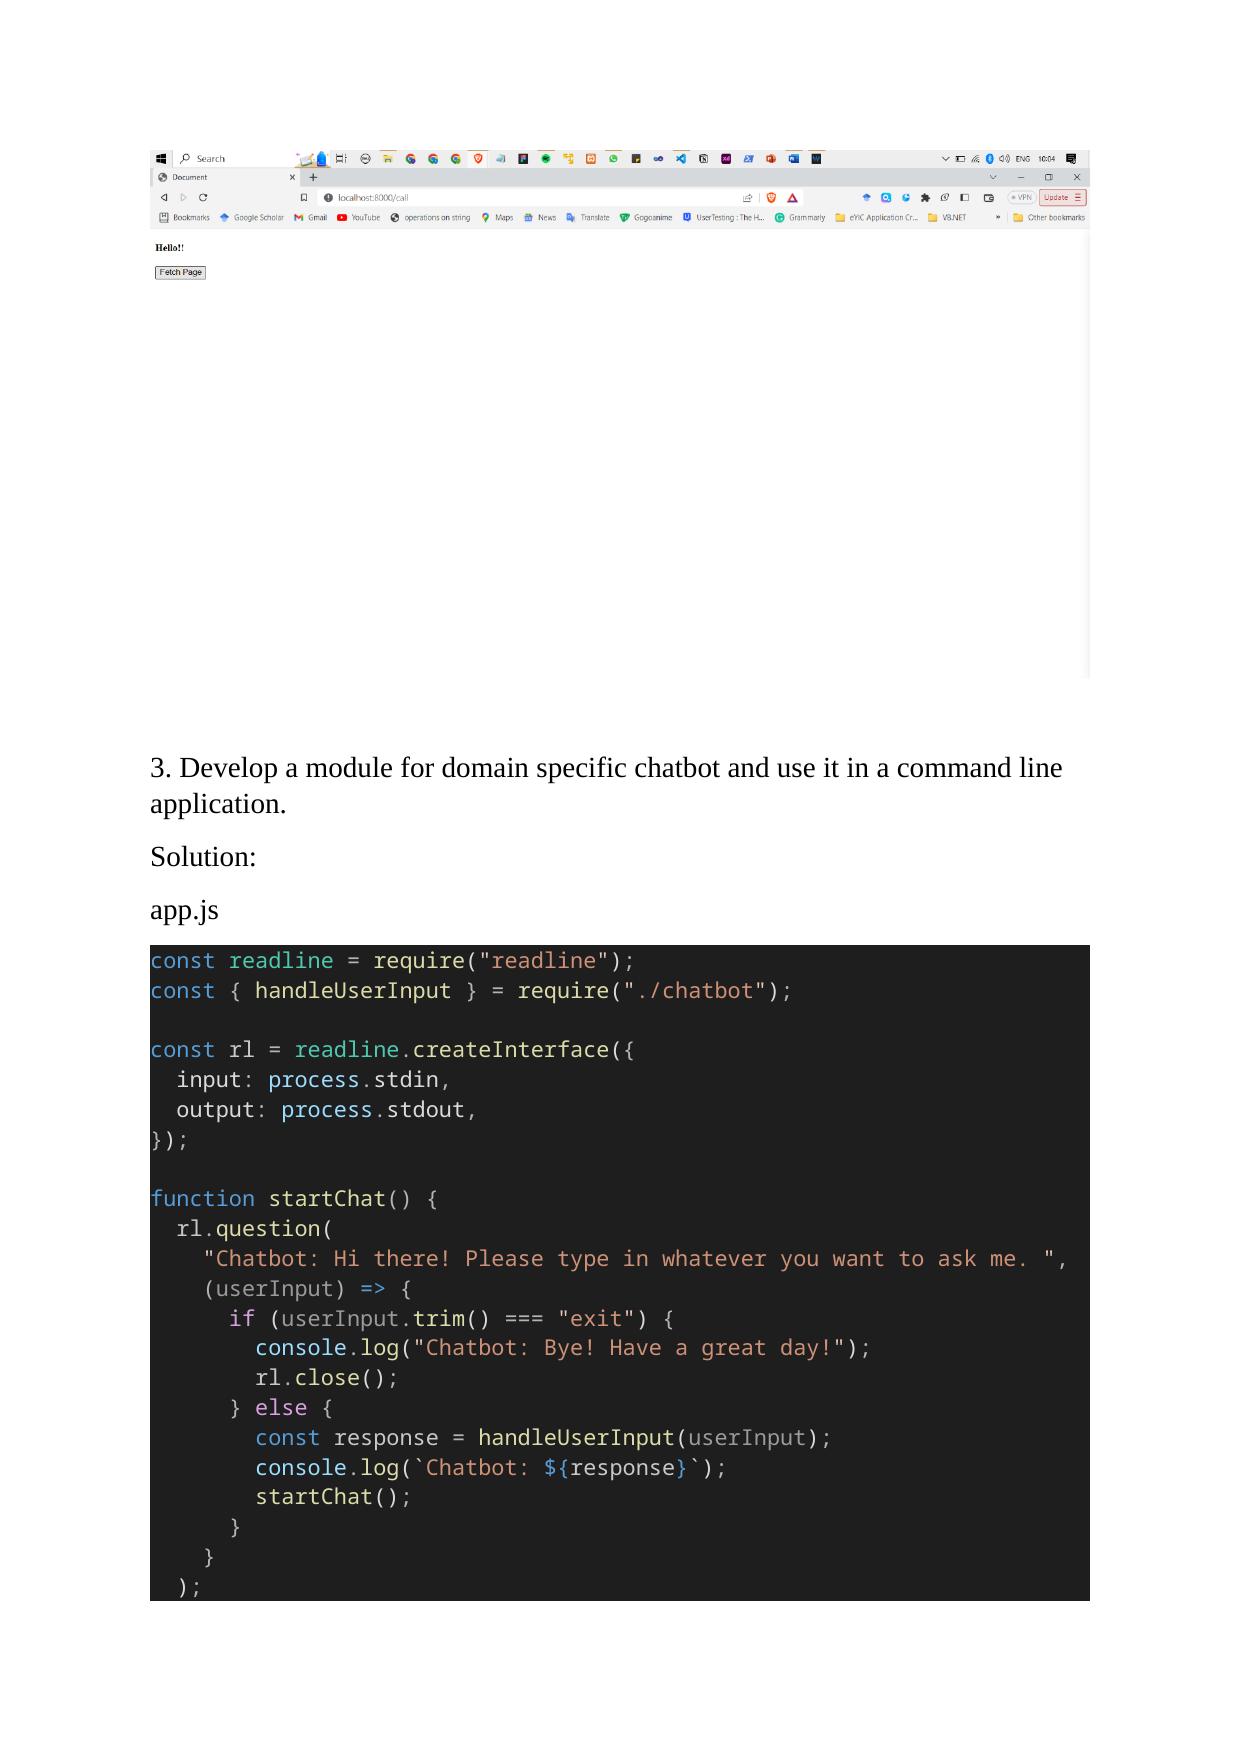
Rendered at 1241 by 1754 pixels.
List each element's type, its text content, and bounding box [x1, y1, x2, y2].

text input: process.stdin, [150, 1064, 1090, 1094]
picture [150, 150, 1091, 679]
text } [150, 1511, 1090, 1541]
text startChat(); [150, 1481, 1090, 1511]
text } else { [150, 1392, 1090, 1422]
text }); [150, 1124, 1090, 1154]
text "Chatbot: Hi there! Please type in whatever you want to ask me. ", [150, 1243, 1090, 1273]
text } [150, 1541, 1090, 1571]
text const { handleUserInput } = require("./chatbot"); [150, 975, 1090, 1005]
text (userInput) => { [150, 1273, 1090, 1303]
text rl.question( [150, 1213, 1090, 1243]
text if (userInput.trim() === "exit") { [150, 1303, 1090, 1332]
text rl.close(); [150, 1362, 1090, 1392]
text output: process.stdout, [150, 1094, 1090, 1124]
text ); [150, 1571, 1090, 1601]
text 3. Develop a module for domain specific chatbot and use it in a command line application. [150, 751, 1090, 820]
text console.log("Chatbot: Bye! Have a great day!"); [150, 1332, 1090, 1362]
text const response = handleUserInput(userInput); [150, 1422, 1090, 1452]
text const readline = require("readline"); [150, 945, 1090, 975]
text function startChat() { [150, 1183, 1090, 1213]
text const rl = readline.createInterface({ [150, 1034, 1090, 1064]
text Solution: [150, 839, 1090, 873]
text console.log(`Chatbot: ${response}`); [150, 1452, 1090, 1481]
text app.js [150, 892, 1090, 926]
